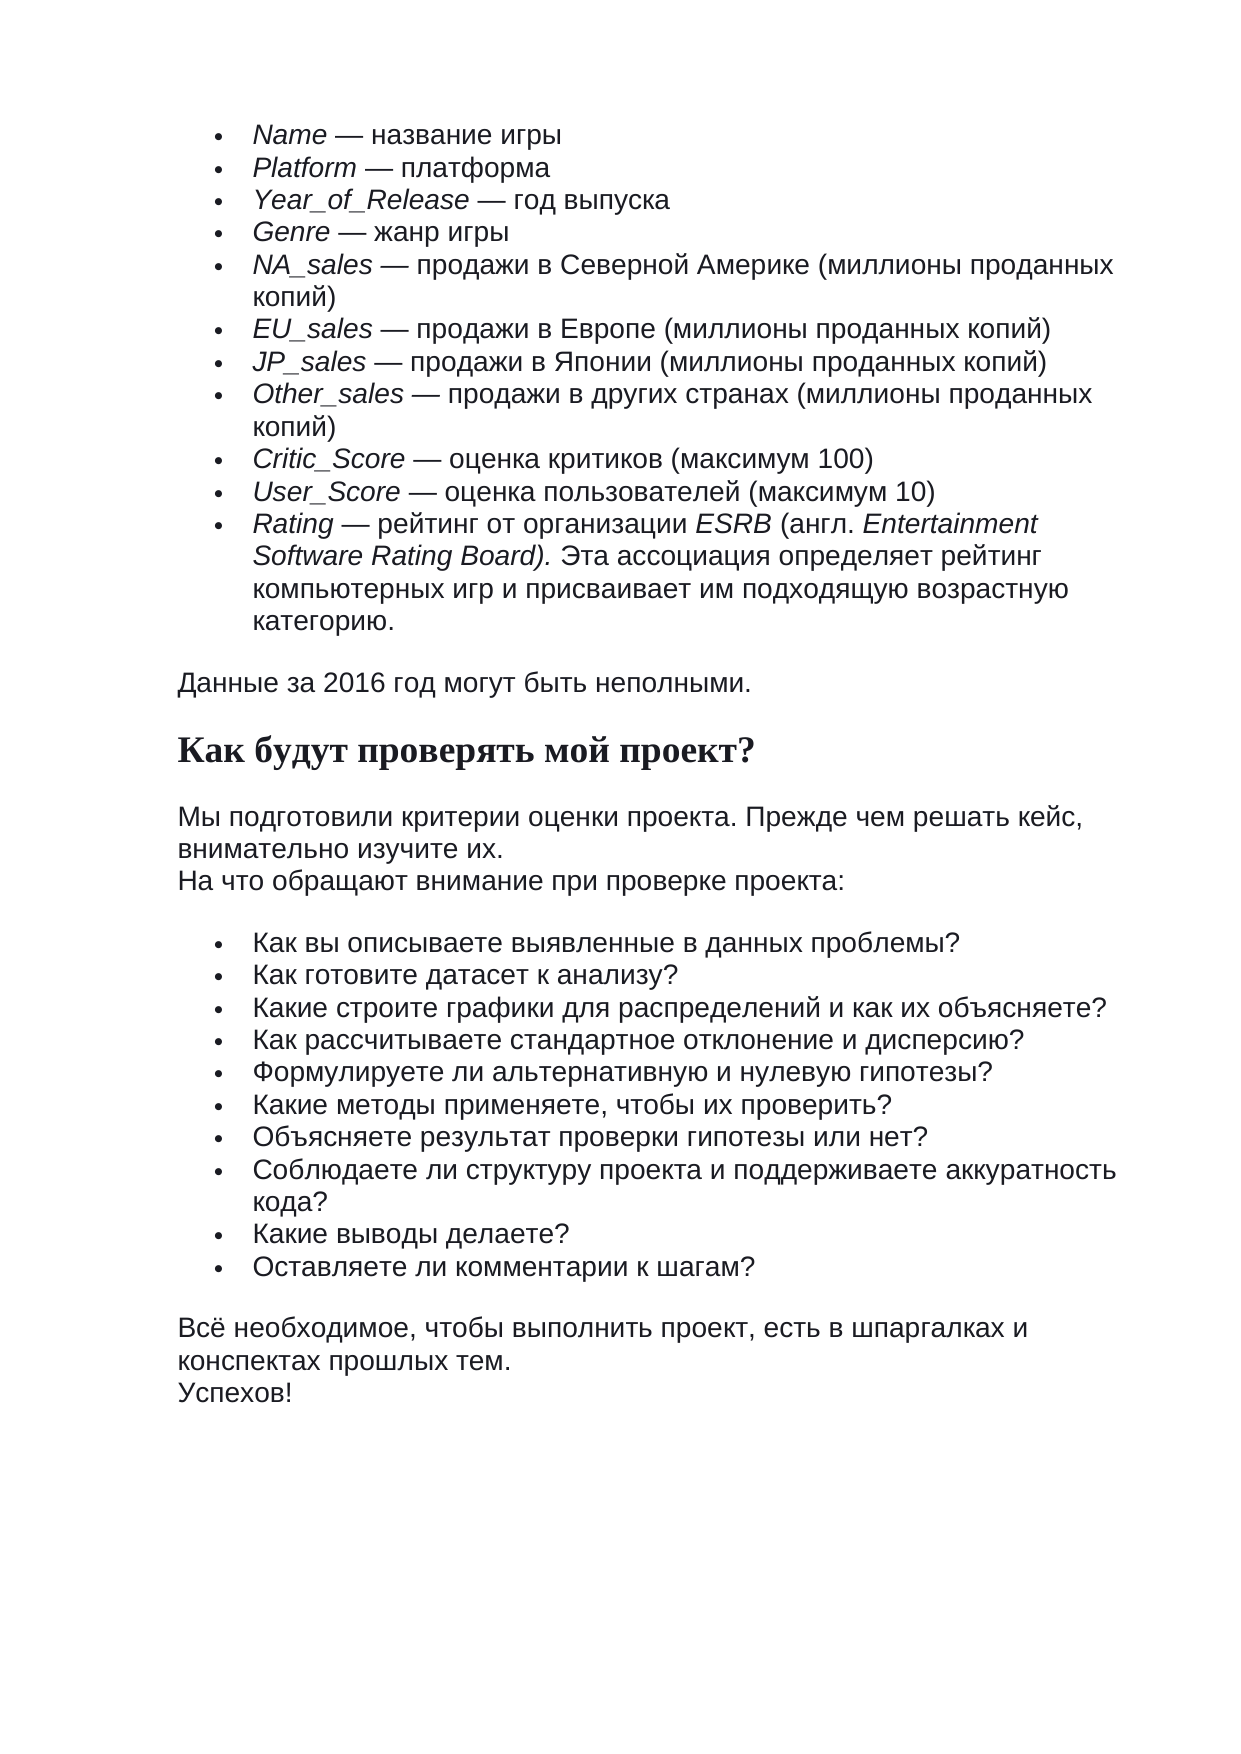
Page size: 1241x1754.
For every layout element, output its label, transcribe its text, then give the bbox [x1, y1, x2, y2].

text Мы подготовили критерии оценки проекта. Прежде чем решать кейс, внимательно изучите их. [177, 799, 1152, 864]
list Формулируете ли альтернативную и нулевую гипотезы? [215, 1055, 1152, 1088]
list Year_of_Release — год выпуска [215, 183, 1152, 215]
list Name — название игры [215, 118, 1152, 151]
list Genre — жанр игры [215, 215, 1152, 248]
text Всё необходимое, чтобы выполнить проект, есть в шпаргалках и конспектах прошлых тем. [177, 1311, 1152, 1376]
text Данные за 2016 год могут быть неполными. [177, 666, 1152, 698]
list Оставляете ли комментарии к шагам? [215, 1250, 1152, 1282]
list NA_sales — продажи в Северной Америке (миллионы проданных копий) [215, 248, 1152, 312]
list Other_sales — продажи в других странах (миллионы проданных копий) [215, 377, 1152, 442]
list User_Score — оценка пользователей (максимум 10) [215, 474, 1152, 507]
list EU_sales — продажи в Европе (миллионы проданных копий) [215, 312, 1152, 345]
list Как вы описываете выявленные в данных проблемы? [215, 926, 1152, 958]
text Как будут проверять мой проект? [177, 727, 1152, 770]
list JP_sales — продажи в Японии (миллионы проданных копий) [215, 345, 1152, 377]
list Critic_Score — оценка критиков (максимум 100) [215, 442, 1152, 474]
list Как готовите датасет к анализу? [215, 958, 1152, 991]
list Как рассчитываете стандартное отклонение и дисперсию? [215, 1023, 1152, 1055]
list Какие методы применяете, чтобы их проверить? [215, 1088, 1152, 1120]
text Успехов! [177, 1376, 1152, 1408]
list Какие выводы делаете? [215, 1217, 1152, 1250]
text На что обращают внимание при проверке проекта: [177, 864, 1152, 897]
list Platform — платформа [215, 151, 1152, 183]
list Соблюдаете ли структуру проекта и поддерживаете аккуратность кода? [215, 1153, 1152, 1217]
list Rating — рейтинг от организации ESRB (англ. Entertainment Software Rating Board). Эта ассоциация определяет рейтинг компьютерных игр и присваивает им подходящую возрастную категорию. [215, 507, 1152, 636]
list Какие строите графики для распределений и как их объясняете? [215, 991, 1152, 1023]
list Объясняете результат проверки гипотезы или нет? [215, 1120, 1152, 1153]
